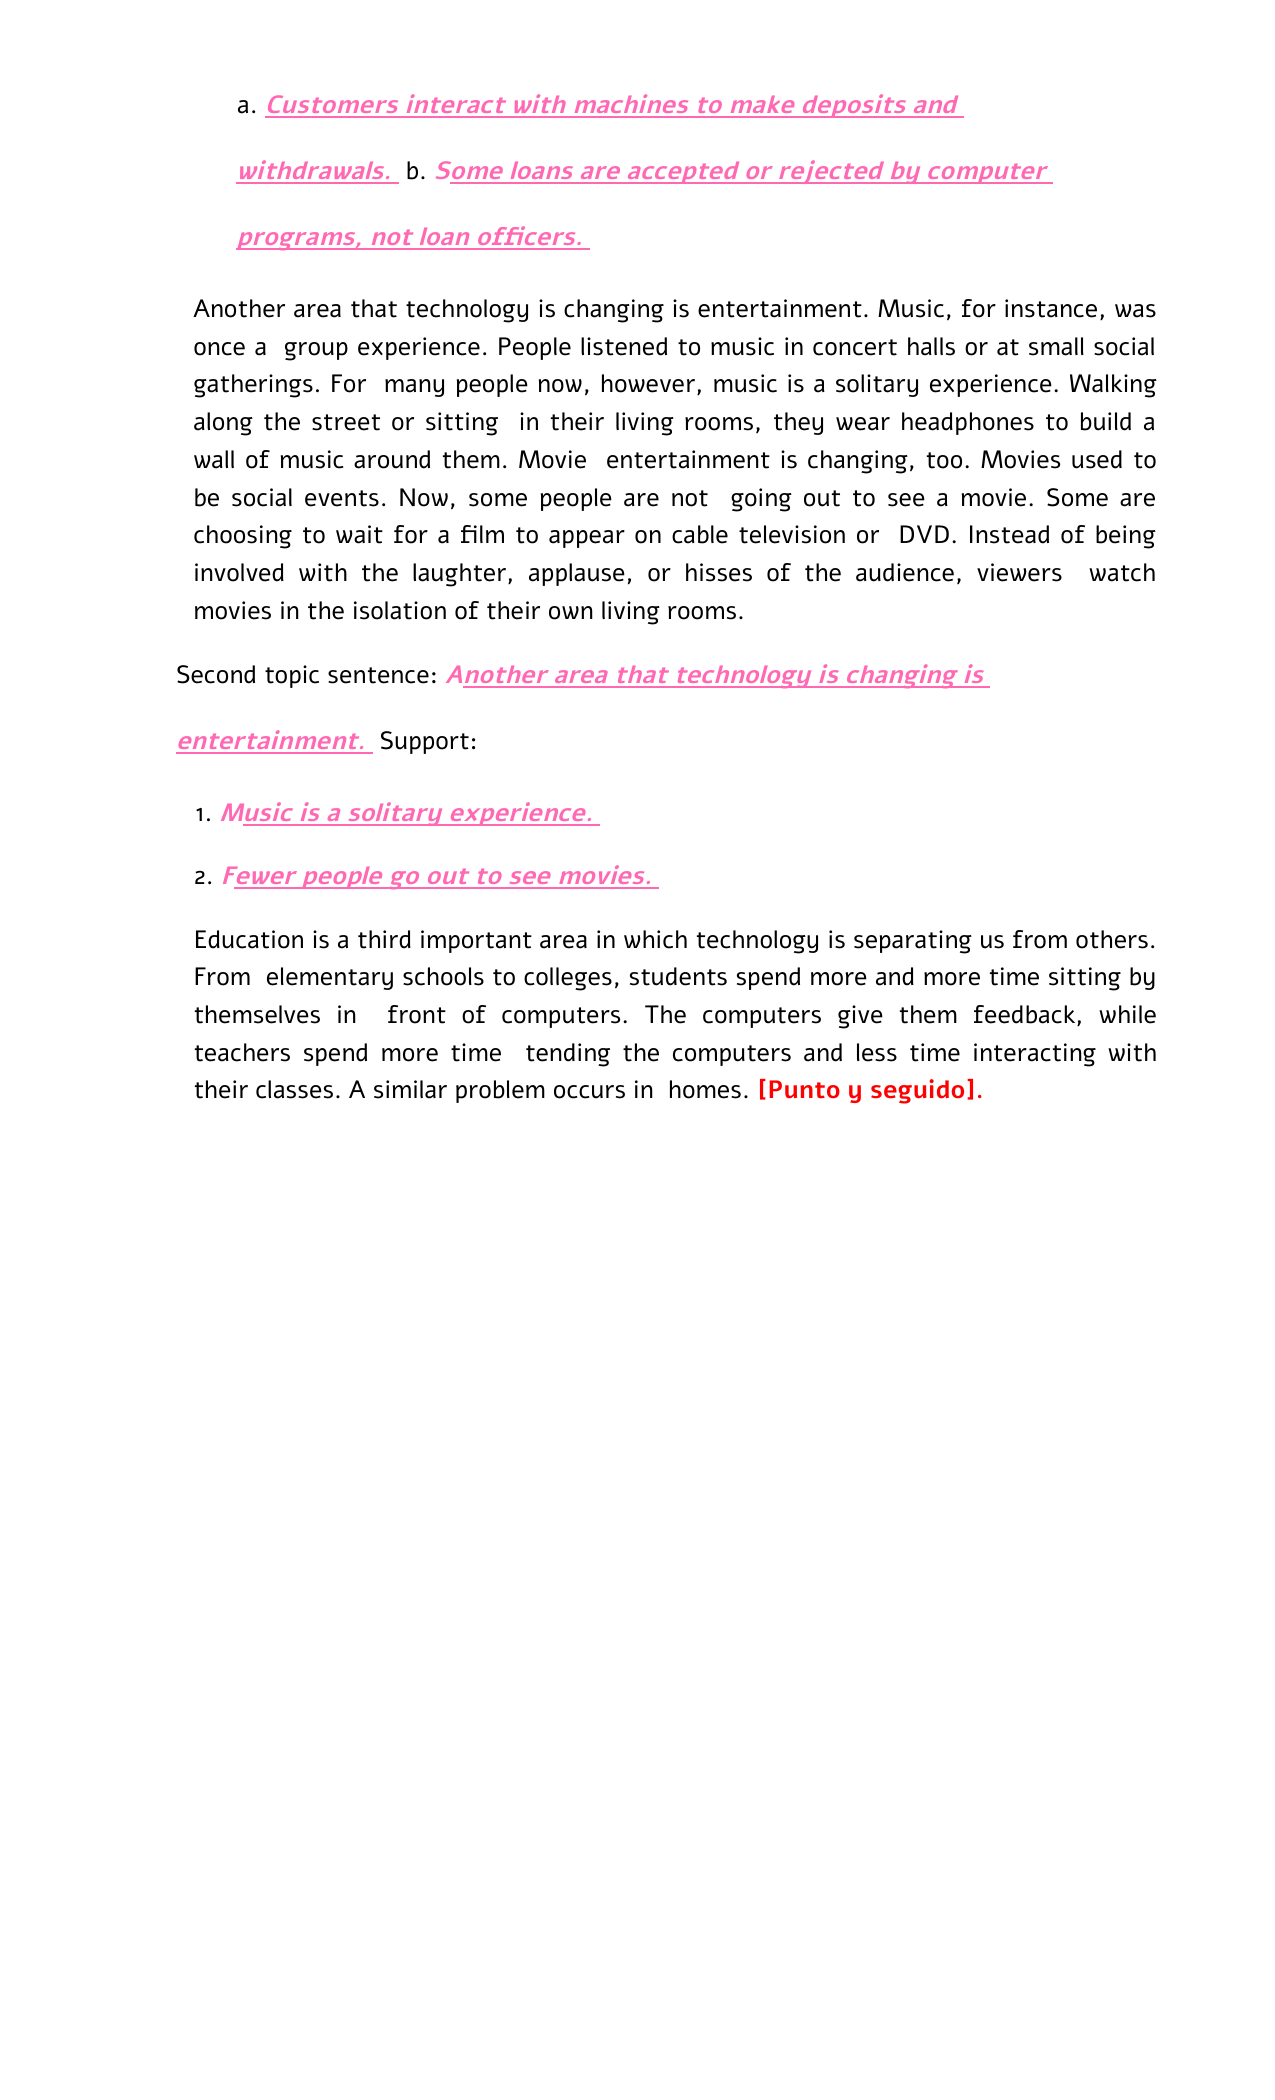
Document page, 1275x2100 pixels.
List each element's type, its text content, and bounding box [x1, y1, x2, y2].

text Another area that technology is changing is entertainment. Music, for instance, was once a group experience. People listened to music in concert halls or at small social gatherings. For many people now, however, music is a solitary experience. Walking along the street or sitting in their living rooms, they wear headphones to build a wall of music around them. Movie entertainment is changing, too. Movies used to be social events. Now, some people are not going out to see a movie. Some are choosing to wait for a film to appear on cable television or DVD. Instead of being involved with the laughter, applause, or hisses of the audience, viewers watch movies in the isolation of their own living rooms. [193, 292, 1158, 628]
text 2. Fewer people go out to see movies. [194, 859, 1165, 893]
text a. Customers interact with machines to make deposits and withdrawals. b. Some loans are accepted or rejected by computer programs, not loan officers. [236, 88, 1070, 254]
text Education is a third important area in which technology is separating us from others. From elementary schools to colleges, students spend more and more time sitting by themselves in front of computers. The computers give them feedback, while teachers spend more time tending the computers and less time interacting with their classes. A similar problem occurs in homes. [Punto y seguido]. [193, 923, 1158, 1108]
text Second topic sentence: Another area that technology is changing is entertainment. Support: [176, 658, 1025, 758]
text 1. Music is a solitary experience. [195, 796, 1165, 830]
